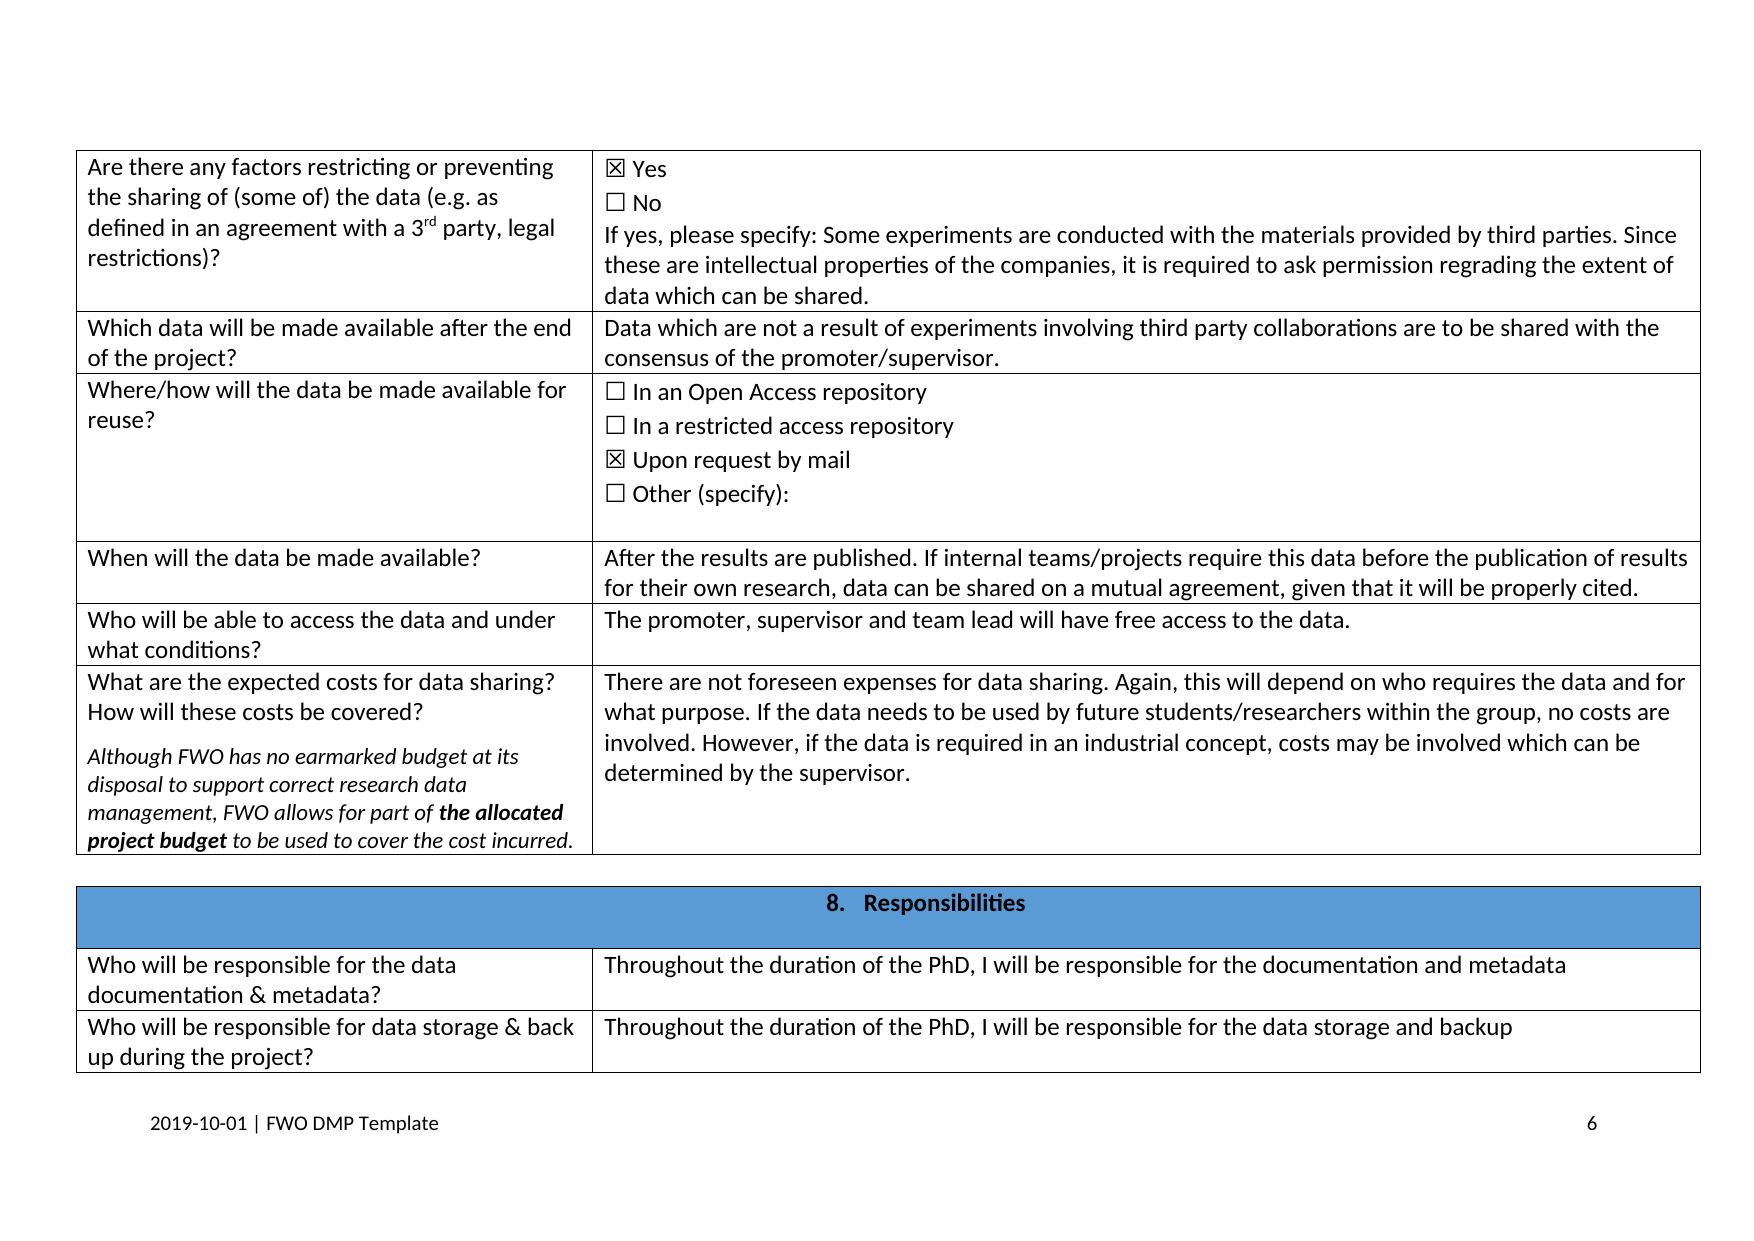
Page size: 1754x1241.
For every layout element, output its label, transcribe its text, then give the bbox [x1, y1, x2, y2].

table_cell Yes No If yes, please specify: Some experiments are conducted with the materials provided by third parties. Since these are intellectual properties of the companies, it is required to ask permission regrading the extent of data which can be shared. [593, 151, 1700, 311]
table_cell Are there any factors restricting or preventing the sharing of (some of) the data (e.g. as defined in an agreement with a 3rd party, legal restrictions)? [77, 151, 592, 311]
table_cell Where/how will the data be made available for reuse? [77, 374, 592, 541]
table_cell In an Open Access repository In a restricted access repository Upon request by mail Other (specify): [593, 374, 1700, 541]
table_cell Throughout the duration of the PhD, I will be responsible for the documentation and metadata [593, 949, 1700, 1010]
table_cell Who will be able to access the data and under what conditions? [77, 604, 592, 665]
table_cell The promoter, supervisor and team lead will have free access to the data. [593, 604, 1700, 665]
table_cell After the results are published. If internal teams/projects require this data before the publication of results for their own research, data can be shared on a mutual agreement, given that it will be properly cited. [593, 542, 1700, 603]
table_cell Which data will be made available after the end of the project? [77, 312, 592, 373]
table_cell There are not foreseen expenses for data sharing. Again, this will depend on who requires the data and for what purpose. If the data needs to be used by future students/researchers within the group, no costs are involved. However, if the data is required in an industrial concept, costs may be involved which can be determined by the supervisor. [593, 666, 1700, 854]
table_cell Data which are not a result of experiments involving third party collaborations are to be shared with the consensus of the promoter/supervisor. [593, 312, 1700, 373]
table_cell Who will be responsible for data storage & back up during the project? [77, 1011, 592, 1072]
table_cell What are the expected costs for data sharing? How will these costs be covered? Although FWO has no earmarked budget at its disposal to support correct research data management, FWO allows for part of the allocated project budget to be used to cover the cost incurred. [77, 666, 592, 854]
table_cell Throughout the duration of the PhD, I will be responsible for the data storage and backup [593, 1011, 1700, 1072]
table_header Responsibilities [77, 887, 1700, 948]
table_cell Who will be responsible for the data documentation & metadata? [77, 949, 592, 1010]
table_cell When will the data be made available? [77, 542, 592, 603]
